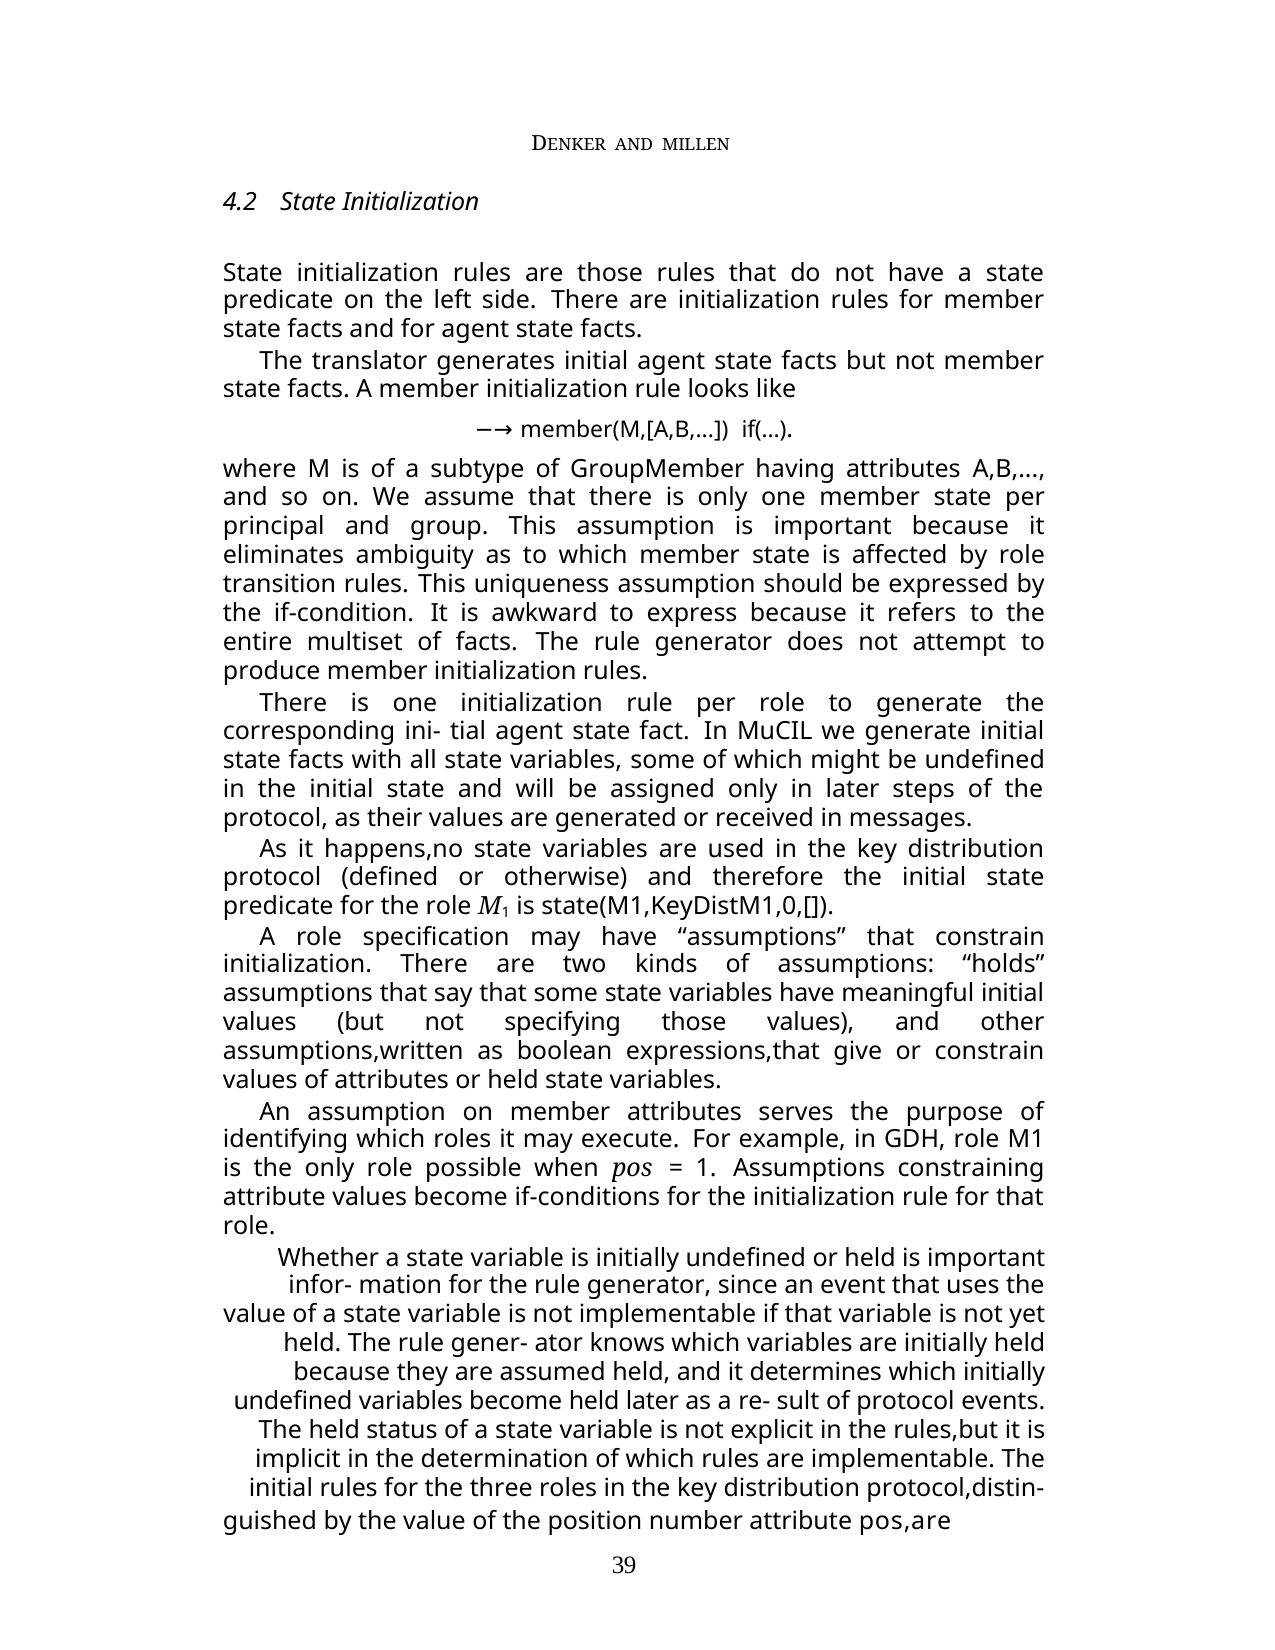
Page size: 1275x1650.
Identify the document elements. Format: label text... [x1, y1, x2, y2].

text There is one initialization rule per role to generate the corresponding ini- tial agent state fact. In MuCIL we generate initial state facts with all state variables, some of which might be undefined in the initial state and will be assigned only in later steps of the protocol, as their values are generated or received in messages. [223, 689, 1045, 833]
text State initialization rules are those rules that do not have a state predicate on the left side. There are initialization rules for member state facts and for agent state facts. [223, 258, 1045, 345]
text −→ member(M,[A,B,...]) if(...). [179, 411, 1088, 445]
text The translator generates initial agent state facts but not member state facts. A member initialization rule looks like [223, 347, 1045, 404]
text guished by the value of the position number attribute pos,are [223, 1504, 1114, 1536]
text An assumption on member attributes serves the purpose of identifying which roles it may execute. For example, in GDH, role M1 is the only role possible when pos = 1. Assumptions constraining attribute values become if-conditions for the initialization rule for that role. [223, 1097, 1045, 1242]
text A role specification may have “assumptions” that constrain initialization. There are two kinds of assumptions: “holds” assumptions that say that some state variables have meaningful initial values (but not specifying those values), and other assumptions,written as boolean expressions,that give or constrain values of attributes or held state variables. [223, 922, 1045, 1096]
text Whether a state variable is initially undefined or held is important infor- mation for the rule generator, since an event that uses the value of a state variable is not implementable if that variable is not yet held. The rule gener- ator knows which variables are initially held because they are assumed held, and it determines which initially undefined variables become held later as a re- sult of protocol events. The held status of a state variable is not explicit in the rules,but it is implicit in the determination of which rules are implementable. The initial rules for the three roles in the key distribution protocol,distin- [223, 1243, 1045, 1504]
list State Initialization [223, 183, 1114, 217]
text where M is of a subtype of GroupMember having attributes A,B,..., and so on. We assume that there is only one member state per principal and group. This assumption is important because it eliminates ambiguity as to which member state is affected by role transition rules. This uniqueness assumption should be expressed by the if-condition. It is awkward to express because it refers to the entire multiset of facts. The rule generator does not attempt to produce member initialization rules. [223, 455, 1045, 686]
text As it happens,no state variables are used in the key distribution protocol (defined or otherwise) and therefore the initial state predicate for the role M1 is state(M1,KeyDistM1,0,[]). [223, 835, 1045, 922]
